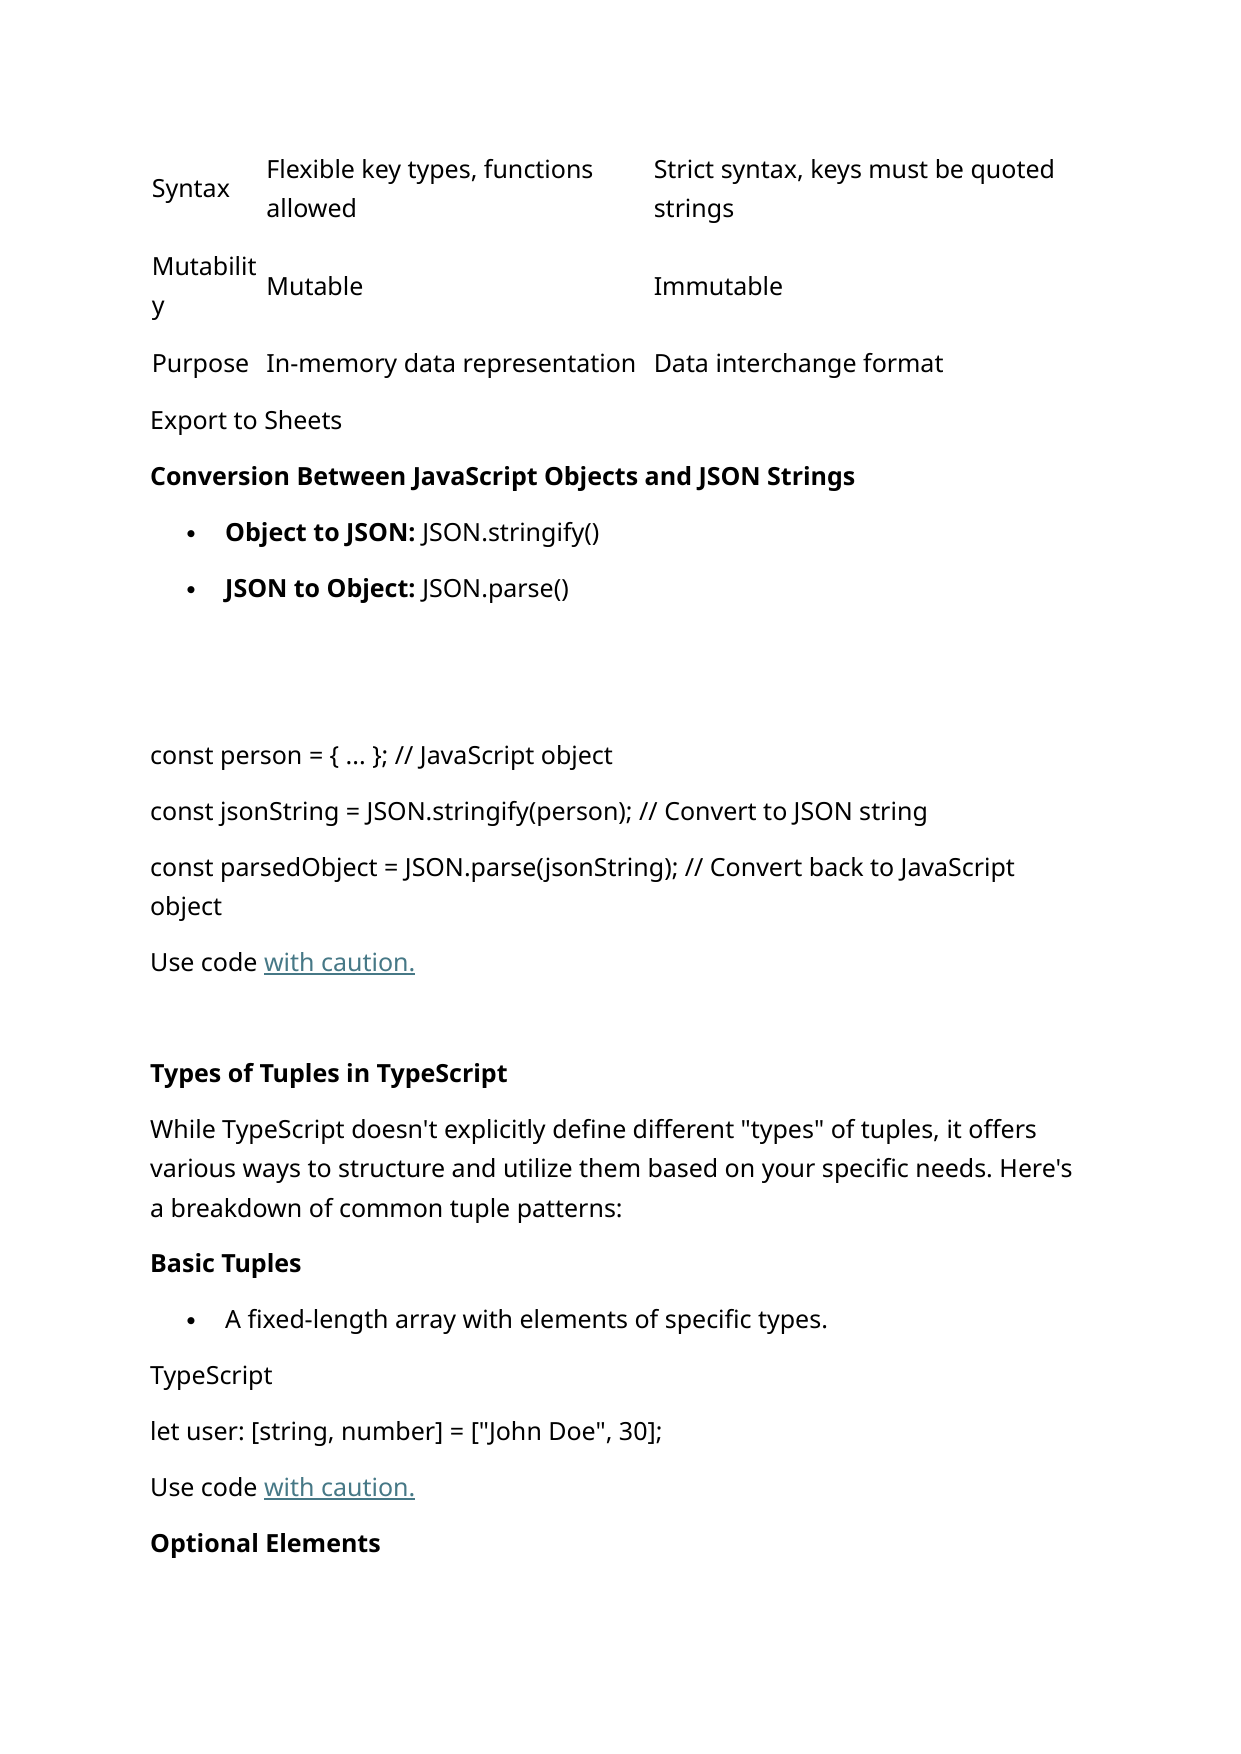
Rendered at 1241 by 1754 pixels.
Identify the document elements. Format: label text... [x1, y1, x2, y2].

text Types of Tuples in TypeScript [150, 1056, 1090, 1090]
text Conversion Between JavaScript Objects and JSON Strings [150, 458, 1090, 493]
text Use code with caution. [150, 1469, 1090, 1503]
table_cell In-memory data representation [265, 345, 652, 403]
table_cell Strict syntax, keys must be quoted strings [652, 150, 1090, 247]
text While TypeScript doesn't explicitly define different "types" of tuples, it offers various ways to structure and utilize them based on your specific needs. Here's a breakdown of common tuple patterns: [150, 1112, 1090, 1224]
text Export to Sheets [150, 403, 1090, 437]
text let user: [string, number] = ["John Doe", 30]; [150, 1413, 1090, 1448]
text TypeScript [150, 1358, 1090, 1392]
list A fixed-length array with elements of specific types. [187, 1302, 1090, 1336]
table_cell Data interchange format [652, 345, 1090, 403]
table_cell Immutable [652, 247, 1090, 344]
list JSON to Object: JSON.parse() [187, 570, 1090, 604]
table_cell Syntax [150, 150, 264, 247]
text const person = { ... }; // JavaScript object [150, 738, 1090, 772]
text const parsedObject = JSON.parse(jsonString); // Convert back to JavaScript object [150, 849, 1090, 923]
text Use code with caution. [150, 944, 1090, 978]
table_cell Flexible key types, functions allowed [265, 150, 652, 247]
table_cell Mutability [150, 247, 264, 344]
list Object to JSON: JSON.stringify() [187, 514, 1090, 548]
text Optional Elements [150, 1525, 1090, 1559]
text const jsonString = JSON.stringify(person); // Convert to JSON string [150, 793, 1090, 828]
text Basic Tuples [150, 1246, 1090, 1280]
table_cell Purpose [150, 345, 264, 403]
table_cell Mutable [265, 247, 652, 344]
